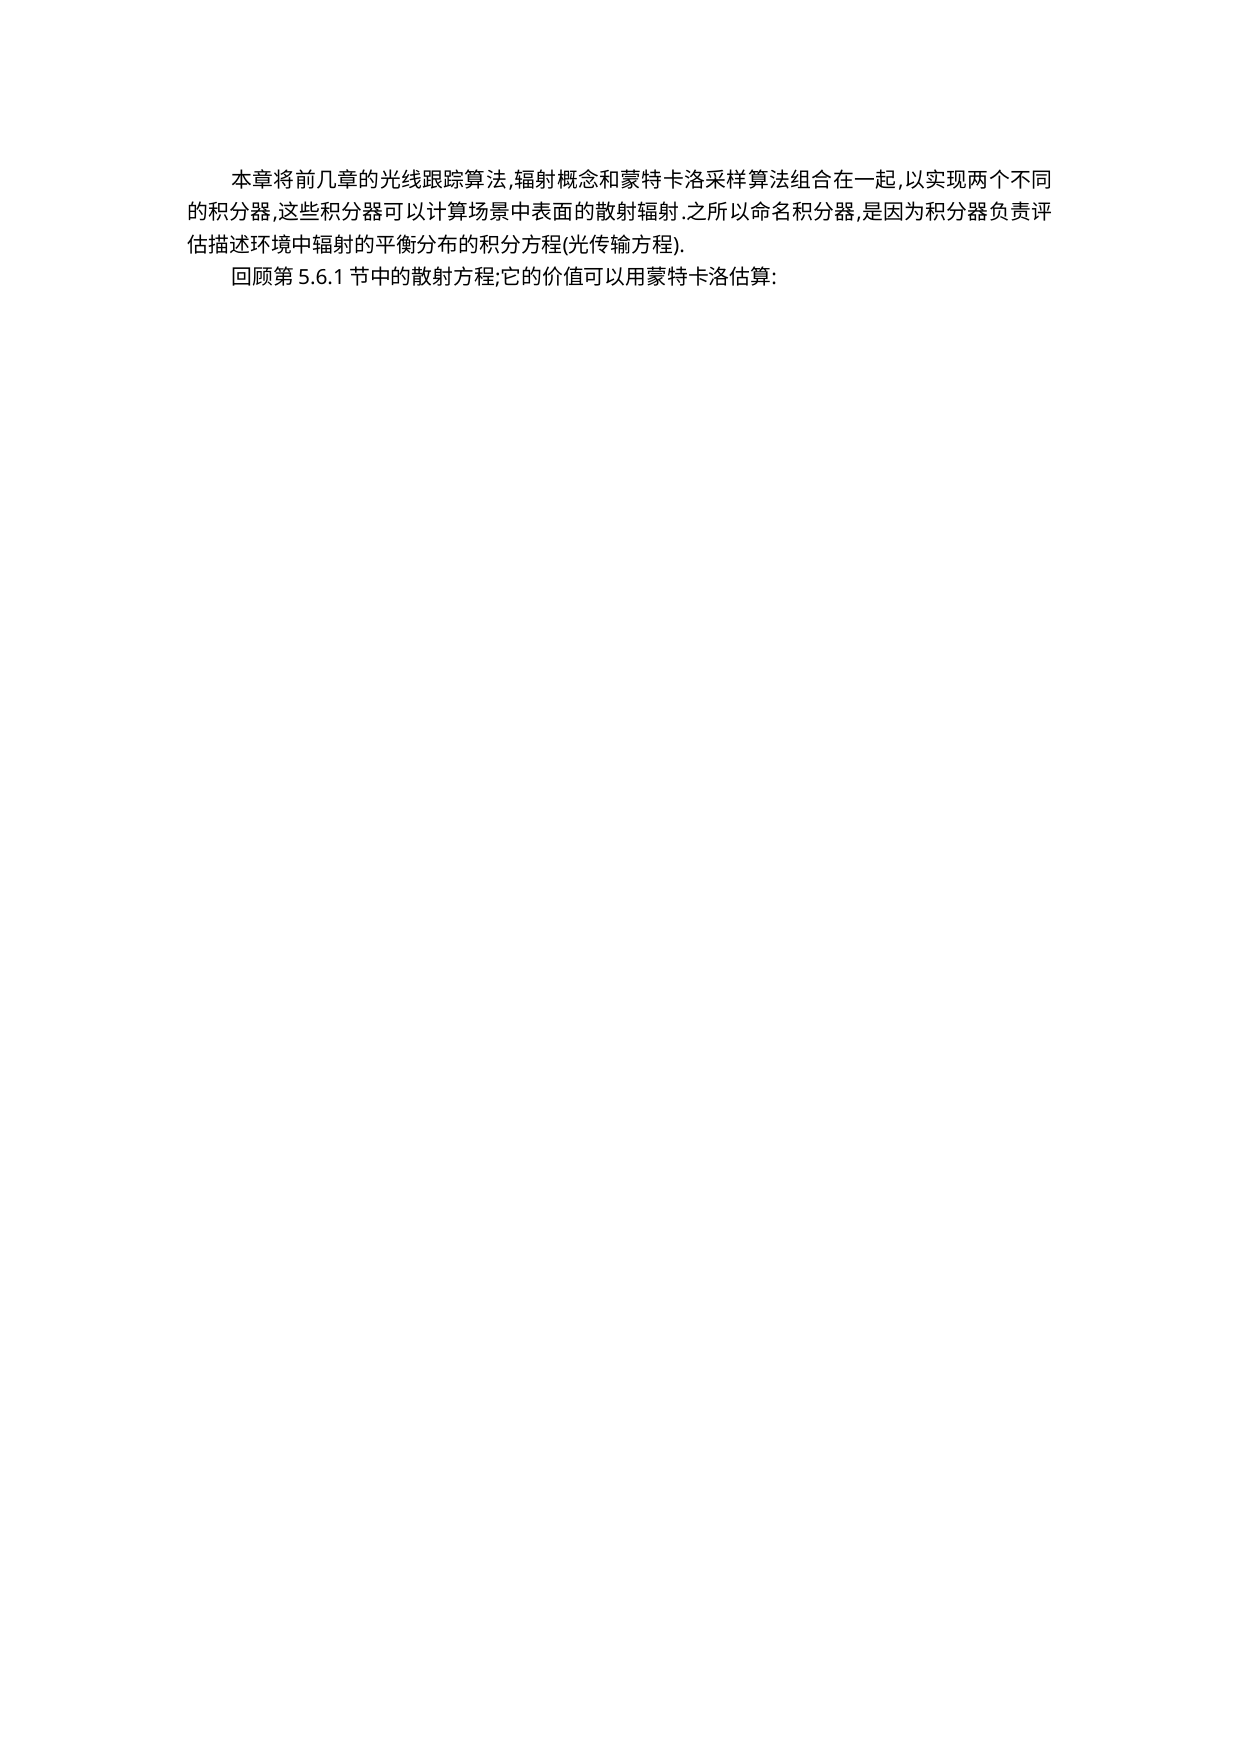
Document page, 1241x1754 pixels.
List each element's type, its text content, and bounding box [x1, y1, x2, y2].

text 本章将前几章的光线跟踪算法,辐射概念和蒙特卡洛采样算法组合在一起,以实现两个不同的积分器,这些积分器可以计算场景中表面的散射辐射.之所以命名积分器,是因为积分器负责评估描述环境中辐射的平衡分布的积分方程(光传输方程). [187, 162, 1053, 259]
text 回顾第5.6.1节中的散射方程;它的价值可以用蒙特卡洛估算: [187, 259, 1053, 292]
